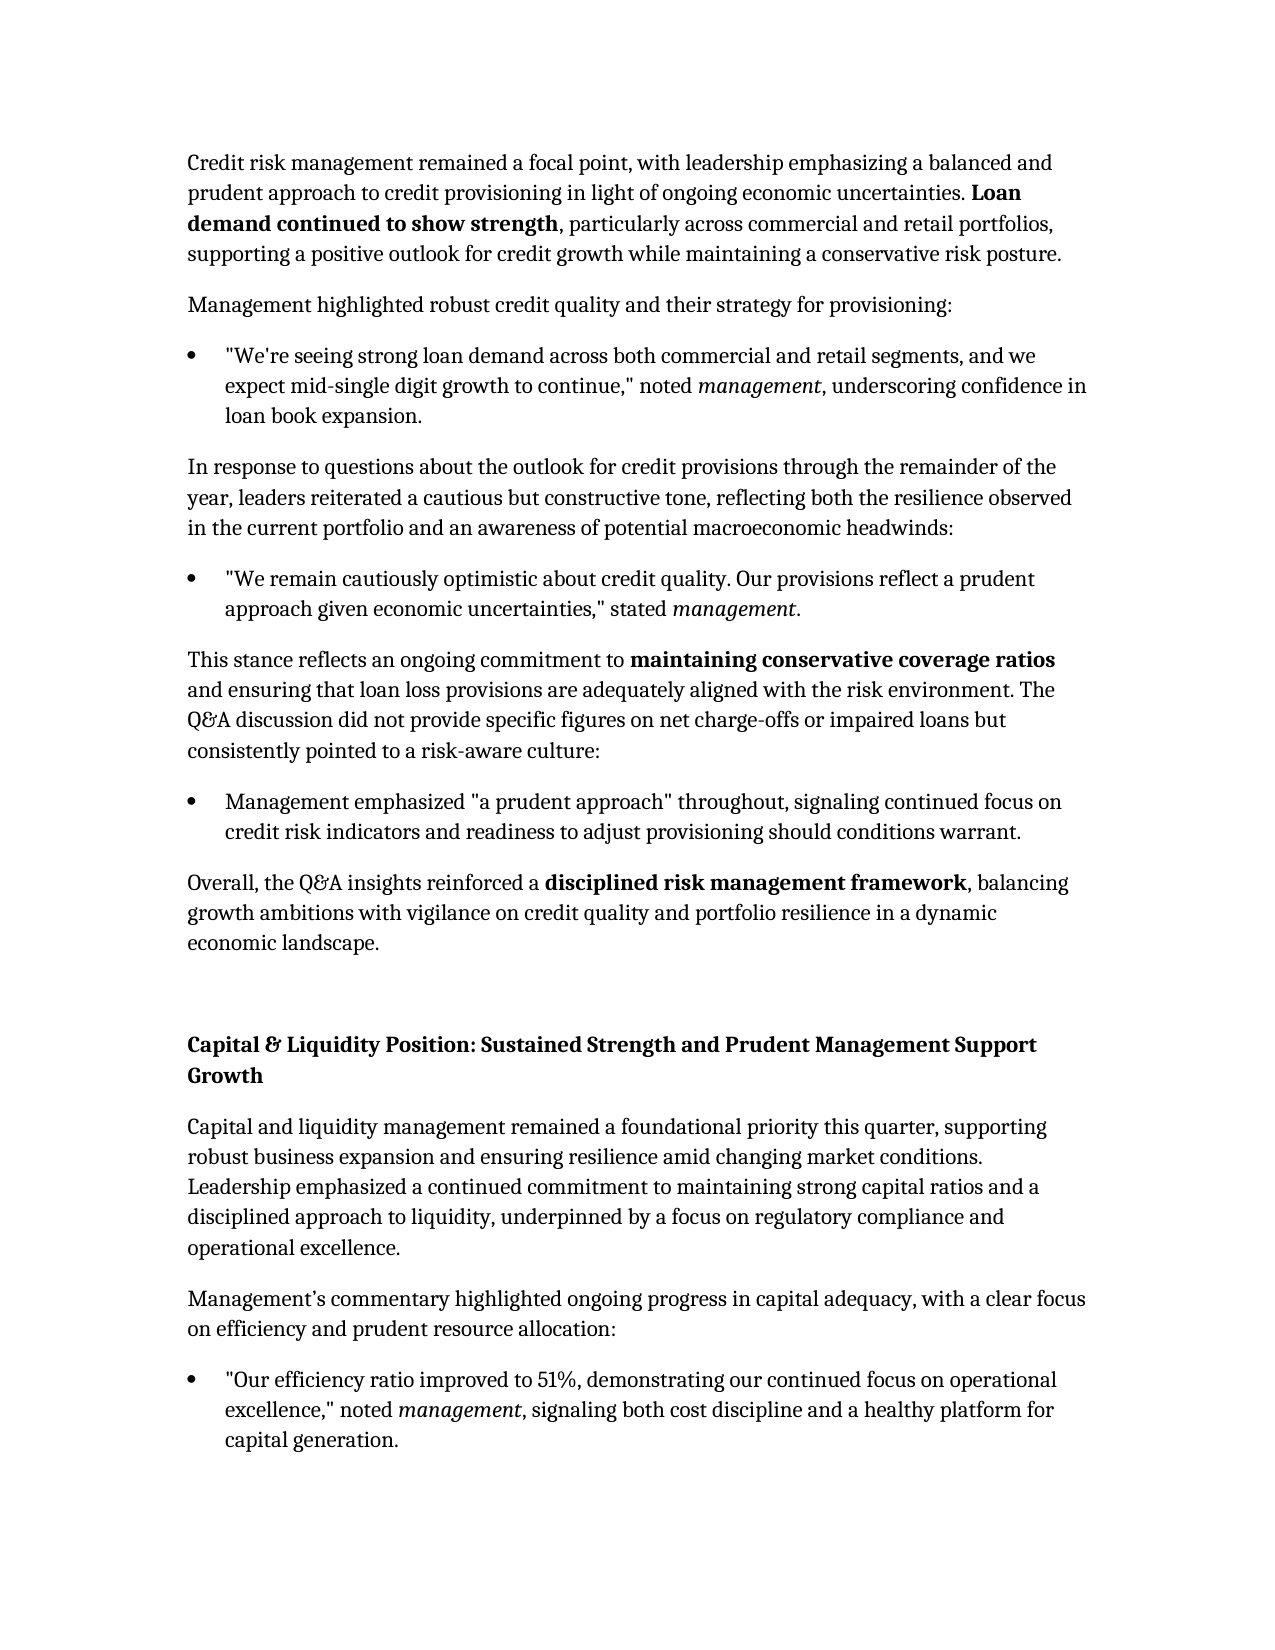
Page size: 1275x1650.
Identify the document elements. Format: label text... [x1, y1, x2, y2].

text This stance reflects an ongoing commitment to maintaining conservative coverage ratios and ensuring that loan loss provisions are adequately aligned with the risk environment. The Q&A discussion did not provide specific figures on net charge-offs or impaired loans but consistently pointed to a risk-aware culture: [187, 647, 1087, 764]
text Overall, the Q&A insights reinforced a disciplined risk management framework, balancing growth ambitions with vigilance on credit quality and portfolio resilience in a dynamic economic landscape. [187, 870, 1087, 957]
text Credit risk management remained a focal point, with leadership emphasizing a balanced and prudent approach to credit provisioning in light of ongoing economic uncertainties. Loan demand continued to show strength, particularly across commercial and retail portfolios, supporting a positive outlook for credit growth while maintaining a conservative risk posture. [187, 150, 1087, 267]
list Management emphasized "a prudent approach" throughout, signaling continued focus on credit risk indicators and readiness to adjust provisioning should conditions warrant. [187, 788, 1087, 845]
text Management’s commentary highlighted ongoing progress in capital adequacy, with a clear focus on efficiency and prudent resource allocation: [187, 1285, 1087, 1342]
text Management highlighted robust credit quality and their strategy for provisioning: [187, 292, 1087, 318]
text Capital & Liquidity Position: Sustained Strength and Prudent Management Support Growth [187, 1032, 1087, 1089]
list "We're seeing strong loan demand across both commercial and retail segments, and we expect mid-single digit growth to continue," noted management, underscoring confidence in loan book expansion. [187, 343, 1087, 429]
text In response to questions about the outlook for credit provisions through the remainder of the year, leaders reiterated a cautious but constructive tone, reflecting both the resilience observed in the current portfolio and an awareness of potential macroeconomic headwinds: [187, 454, 1087, 541]
list "Our efficiency ratio improved to 51%, demonstrating our continued focus on operational excellence," noted management, signaling both cost discipline and a healthy platform for capital generation. [187, 1367, 1087, 1453]
list "We remain cautiously optimistic about credit quality. Our provisions reflect a prudent approach given economic uncertainties," stated management. [187, 566, 1087, 622]
text Capital and liquidity management remained a foundational priority this quarter, supporting robust business expansion and ensuring resilience amid changing market conditions. Leadership emphasized a continued commitment to maintaining strong capital ratios and a disciplined approach to liquidity, underpinned by a focus on regulatory compliance and operational excellence. [187, 1113, 1087, 1261]
